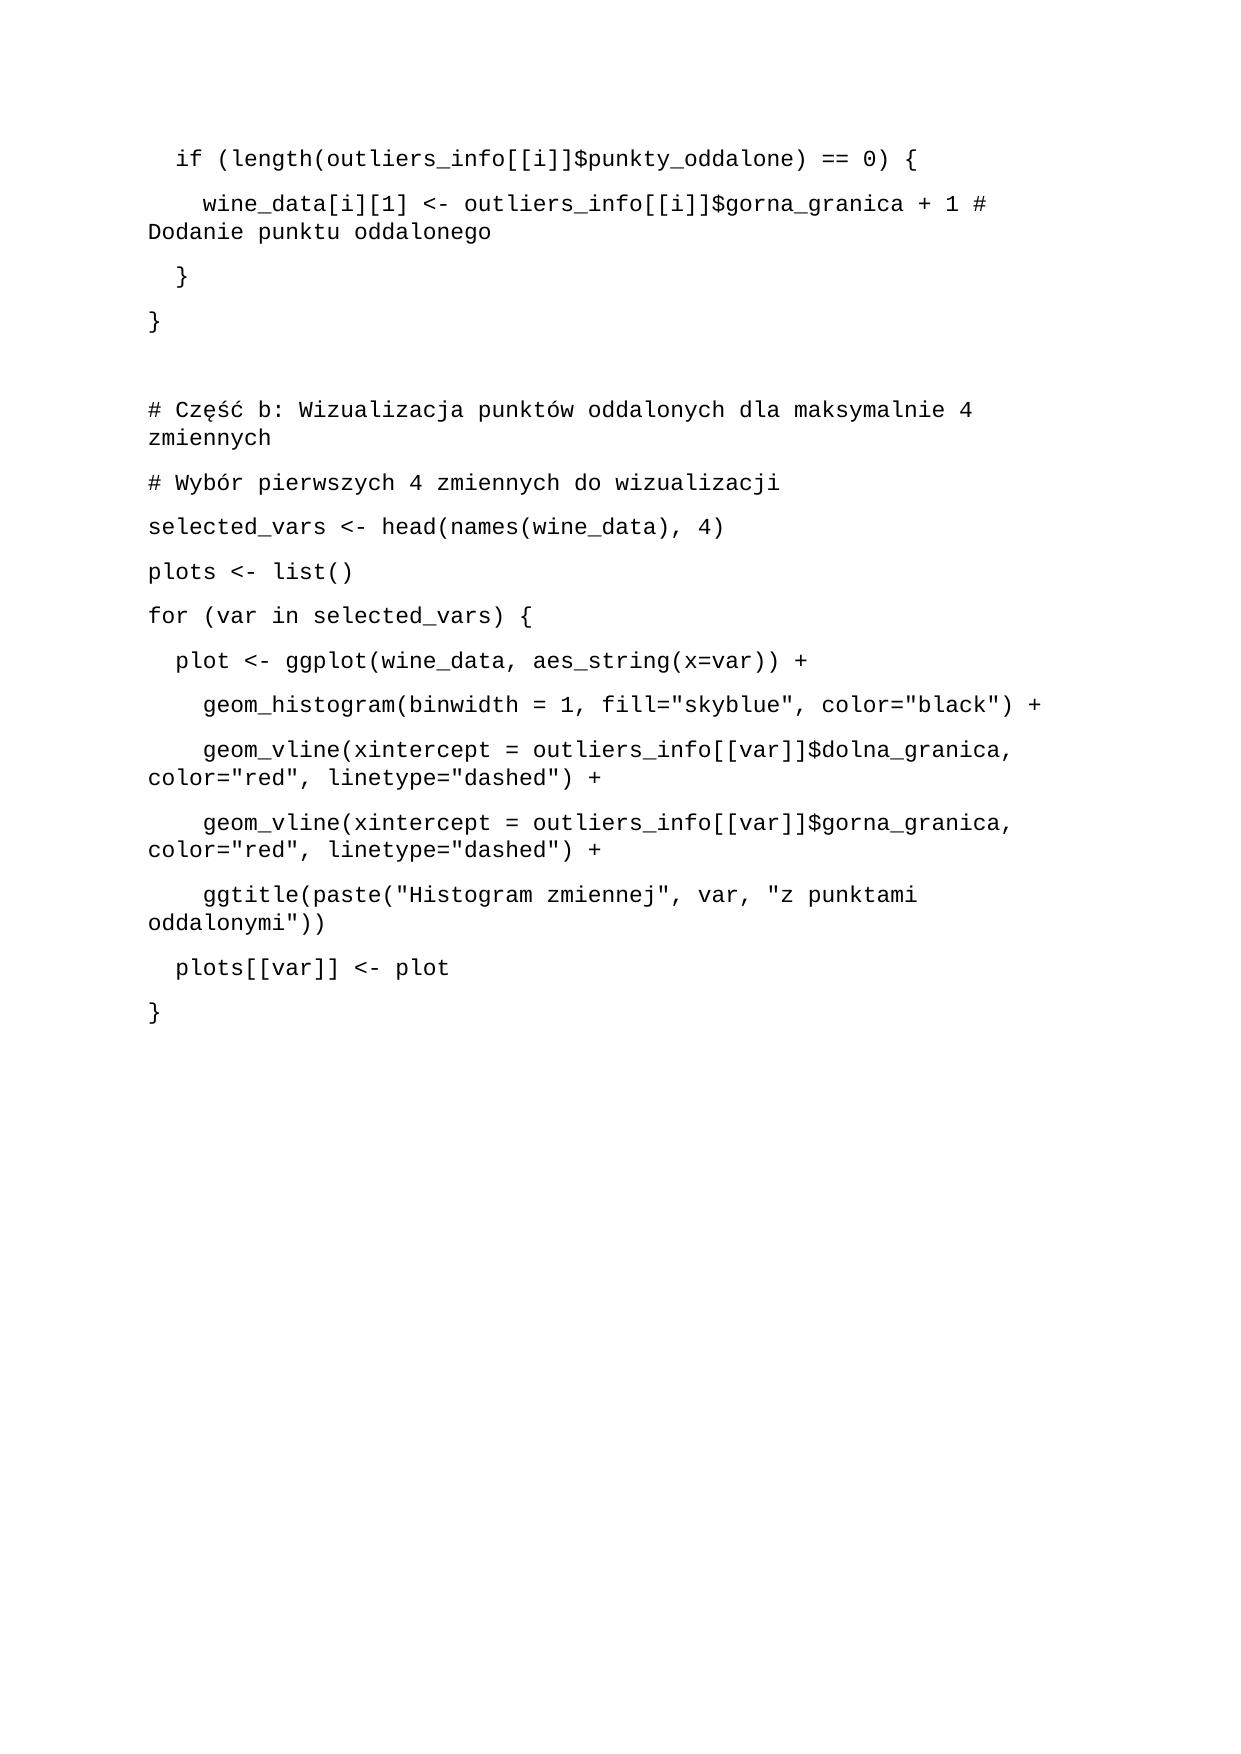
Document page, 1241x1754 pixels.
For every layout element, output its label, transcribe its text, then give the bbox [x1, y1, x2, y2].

text geom_histogram(binwidth = 1, fill="skyblue", color="black") + [148, 694, 1093, 720]
text wine_data[i][1] <- outliers_info[[i]]$gorna_granica + 1 # Dodanie punktu oddalonego [148, 192, 1093, 246]
text for (var in selected_vars) { [148, 605, 1093, 631]
text geom_vline(xintercept = outliers_info[[var]]$gorna_granica, color="red", linetype="dashed") + [148, 811, 1093, 865]
text plots <- list() [148, 560, 1093, 586]
text # Wybór pierwszych 4 zmiennych do wizualizacji [148, 471, 1093, 497]
text if (length(outliers_info[[i]]$punkty_oddalone) == 0) { [148, 148, 1093, 173]
text } [148, 1001, 1093, 1026]
text plot <- ggplot(wine_data, aes_string(x=var)) + [148, 649, 1093, 675]
text } [148, 265, 1093, 291]
text geom_vline(xintercept = outliers_info[[var]]$dolna_granica, color="red", linetype="dashed") + [148, 738, 1093, 792]
text # Część b: Wizualizacja punktów oddalonych dla maksymalnie 4 zmiennych [148, 398, 1093, 452]
text selected_vars <- head(names(wine_data), 4) [148, 516, 1093, 541]
text plots[[var]] <- plot [148, 956, 1093, 982]
text ggtitle(paste("Histogram zmiennej", var, "z punktami oddalonymi")) [148, 883, 1093, 937]
text } [148, 309, 1093, 335]
